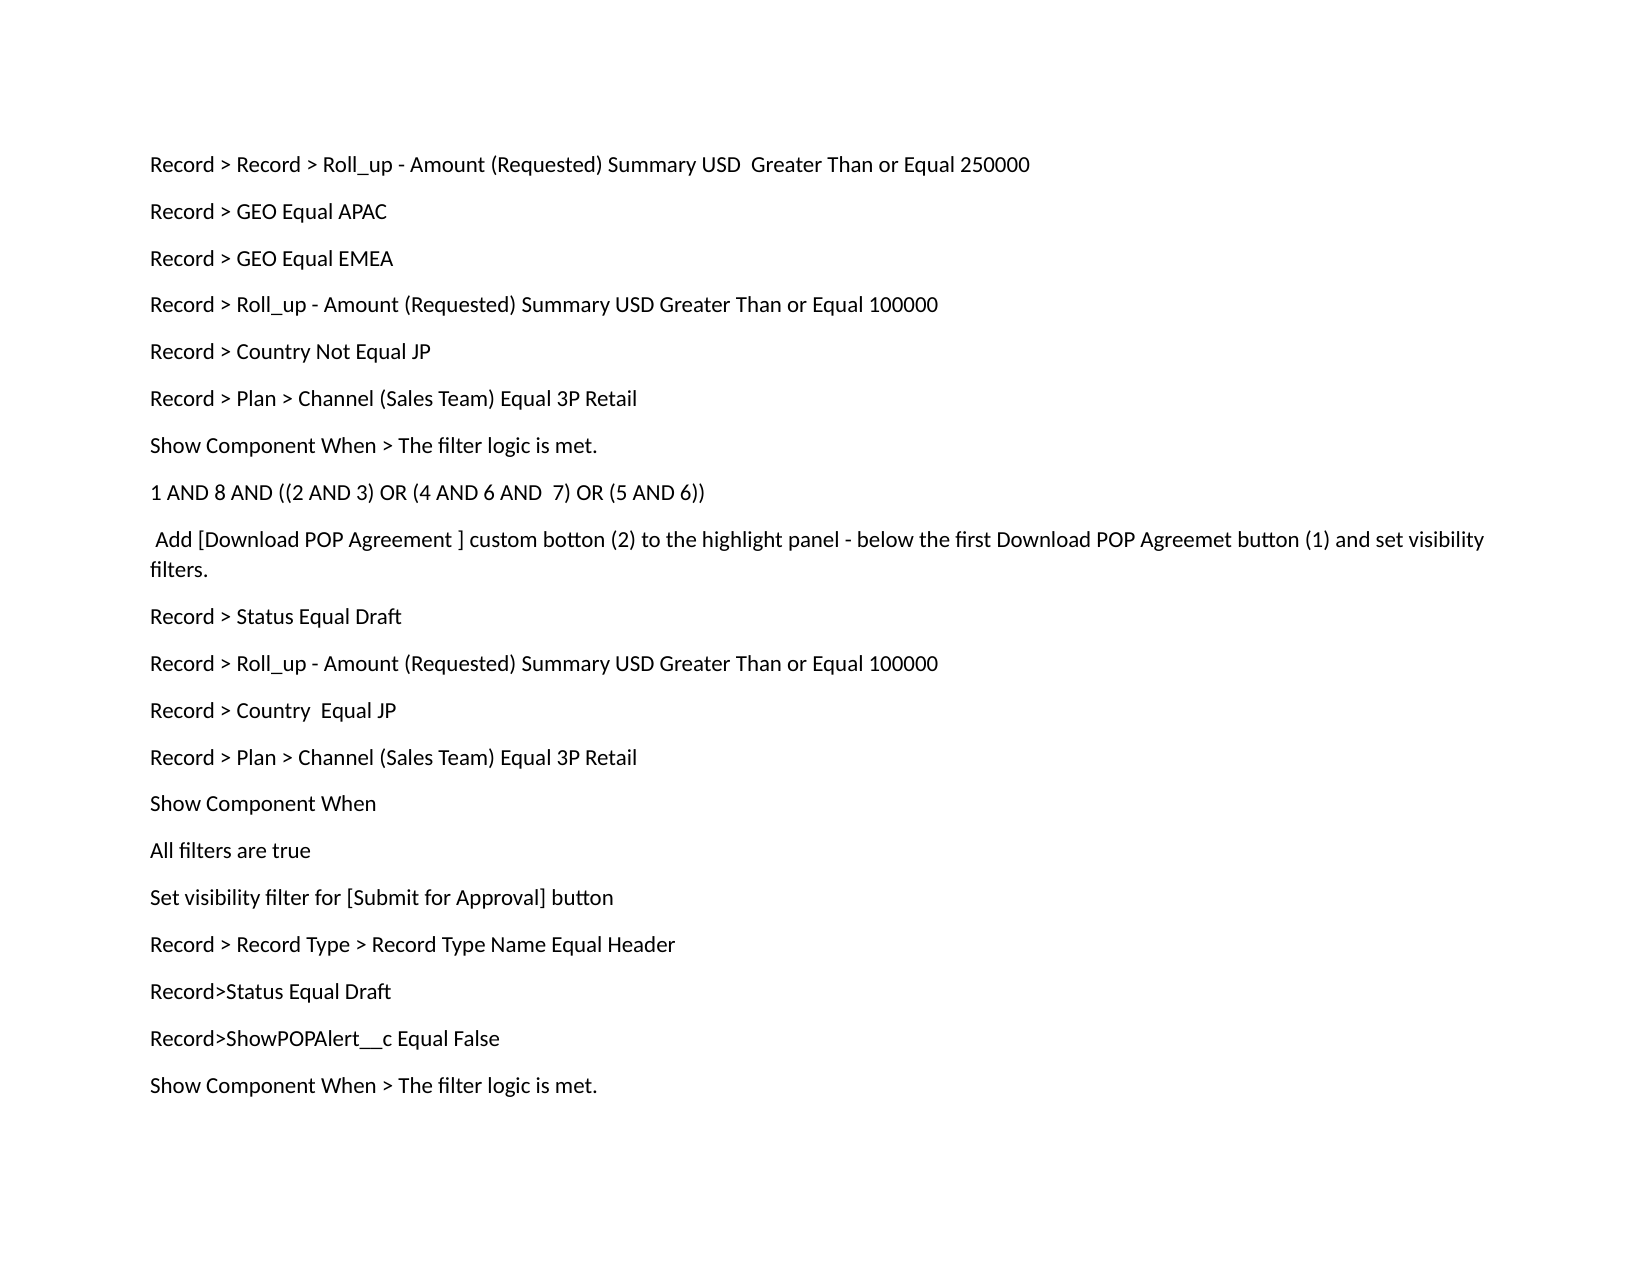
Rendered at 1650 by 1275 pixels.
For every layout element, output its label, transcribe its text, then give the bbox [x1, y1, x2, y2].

text 1 AND 8 AND ((2 AND 3) OR (4 AND 6 AND 7) OR (5 AND 6)) [150, 478, 1500, 506]
text Record > Country Equal JP [150, 696, 1500, 724]
text Record > Record Type > Record Type Name Equal Header [150, 930, 1500, 958]
text Record > GEO Equal APAC [150, 197, 1500, 225]
text Record > Record > Roll_up - Amount (Requested) Summary USD Greater Than or Equal 250000 [150, 150, 1500, 178]
text Show Component When > The filter logic is met. [150, 431, 1500, 459]
text Record > Roll_up - Amount (Requested) Summary USD Greater Than or Equal 100000 [150, 291, 1500, 319]
text Record > Plan > Channel (Sales Team) Equal 3P Retail [150, 384, 1500, 412]
text Record > Country Not Equal JP [150, 337, 1500, 366]
text Record>Status Equal Draft [150, 977, 1500, 1005]
text Record > GEO Equal EMEA [150, 244, 1500, 272]
text Record > Plan > Channel (Sales Team) Equal 3P Retail [150, 743, 1500, 771]
text Set visibility filter for [Submit for Approval] button [150, 883, 1500, 911]
text All filters are true [150, 836, 1500, 864]
text Add [Download POP Agreement ] custom botton (2) to the highlight panel - below the first Download POP Agreemet button (1) and set visibility filters. [150, 525, 1500, 583]
text Show Component When > The filter logic is met. [150, 1071, 1500, 1099]
text Record>ShowPOPAlert__c Equal False [150, 1024, 1500, 1052]
text Record > Status Equal Draft [150, 602, 1500, 630]
text Show Component When [150, 789, 1500, 818]
text Record > Roll_up - Amount (Requested) Summary USD Greater Than or Equal 100000 [150, 649, 1500, 677]
